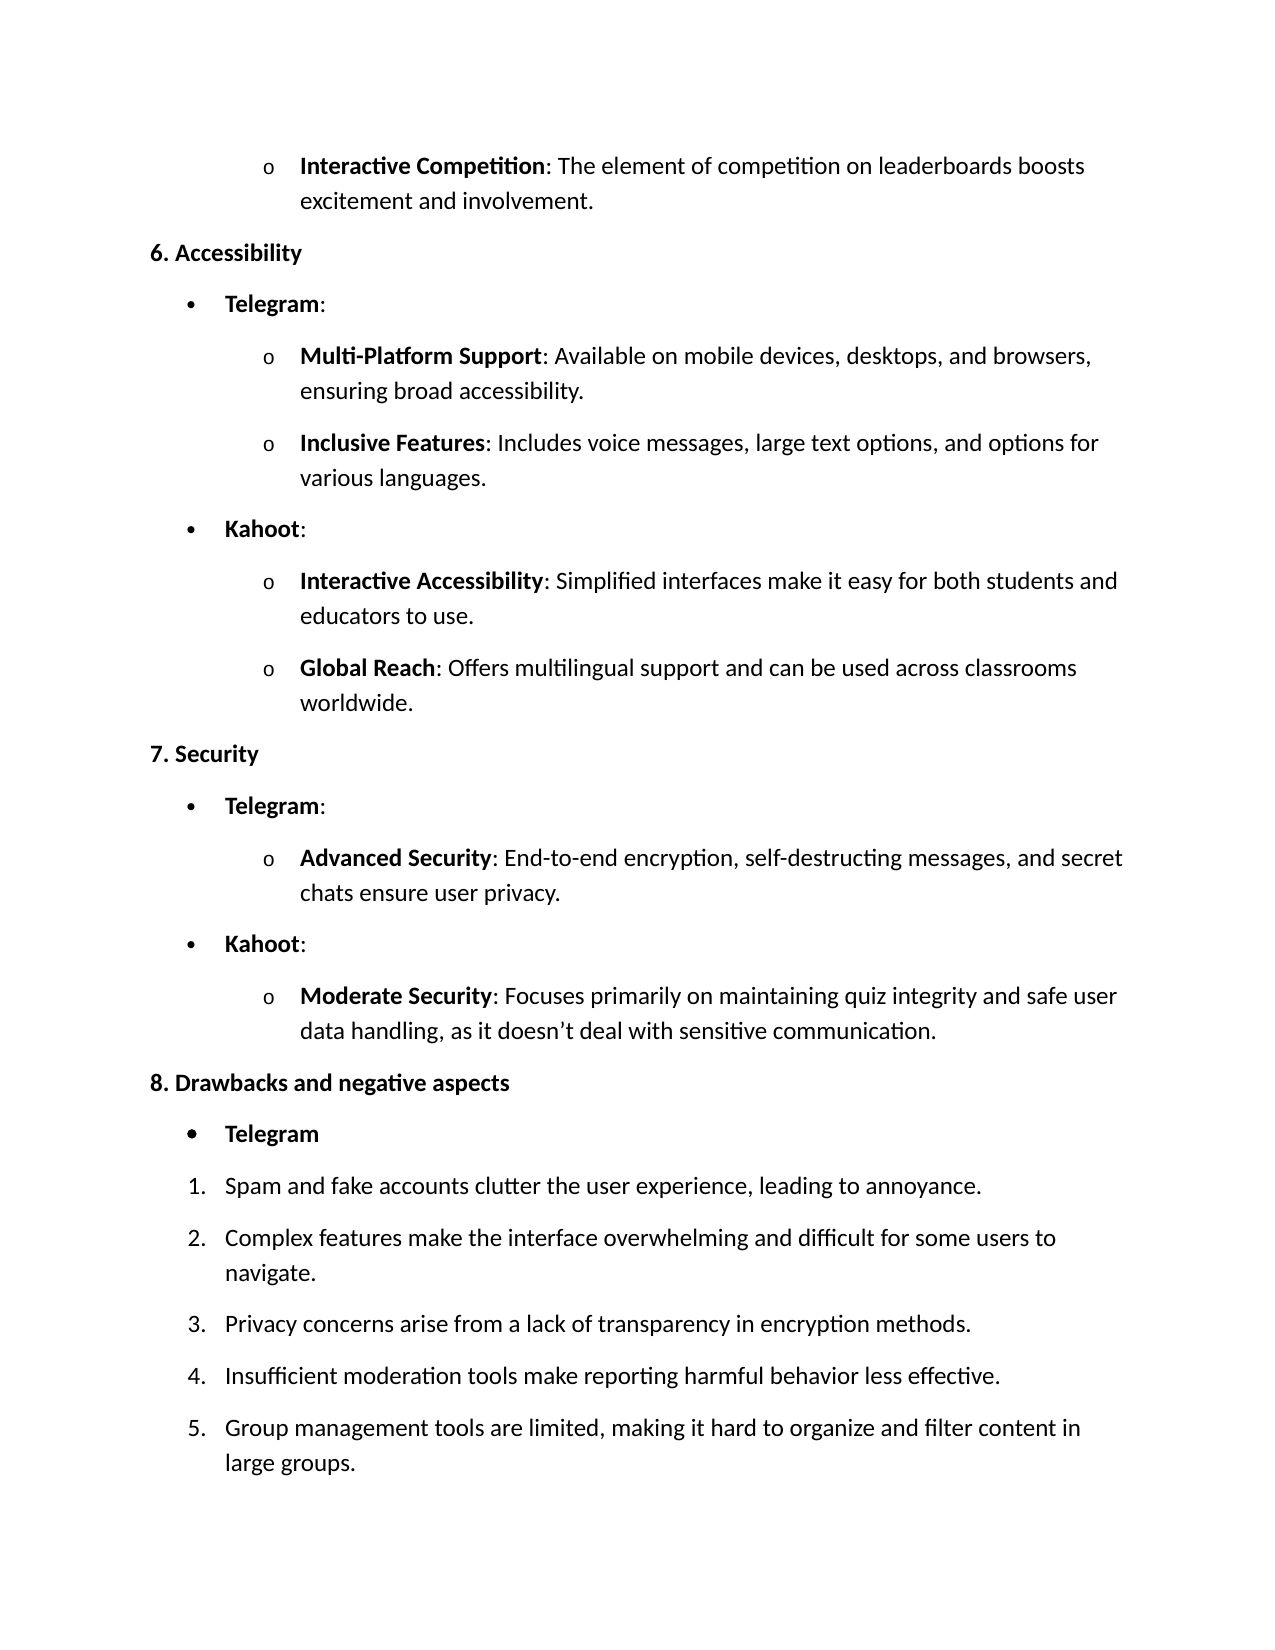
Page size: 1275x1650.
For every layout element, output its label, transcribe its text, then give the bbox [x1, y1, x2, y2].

list Privacy concerns arise from a lack of transparency in encryption methods. [187, 1308, 1125, 1339]
text 6. Accessibility [150, 237, 1125, 267]
list Insufficient moderation tools make reporting harmful behavior less effective. [187, 1360, 1125, 1391]
list Moderate Security: Focuses primarily on maintaining quiz integrity and safe user data handling, as it doesn’t deal with sensitive communication. [262, 980, 1125, 1046]
list Advanced Security: End-to-end encryption, self-destructing messages, and secret chats ensure user privacy. [262, 842, 1125, 907]
list Multi-Platform Support: Available on mobile devices, desktops, and browsers, ensuring broad accessibility. [262, 340, 1125, 406]
list Spam and fake accounts clutter the user experience, leading to annoyance. [187, 1170, 1125, 1201]
list Telegram: [187, 790, 1125, 821]
list Interactive Competition: The element of competition on leaderboards boosts excitement and involvement. [262, 150, 1125, 216]
list Telegram [187, 1118, 1125, 1149]
list Inclusive Features: Includes voice messages, large text options, and options for various languages. [262, 427, 1125, 492]
list Global Reach: Offers multilingual support and can be used across classrooms worldwide. [262, 652, 1125, 717]
text 7. Security [150, 738, 1125, 769]
list Interactive Accessibility: Simplified interfaces make it easy for both students and educators to use. [262, 565, 1125, 631]
list Complex features make the interface overwhelming and difficult for some users to navigate. [187, 1222, 1125, 1287]
text 8. Drawbacks and negative aspects [150, 1067, 1125, 1097]
list Kahoot: [187, 513, 1125, 544]
list Group management tools are limited, making it hard to organize and filter content in large groups. [187, 1412, 1125, 1477]
list Telegram: [187, 288, 1125, 319]
list Kahoot: [187, 928, 1125, 959]
